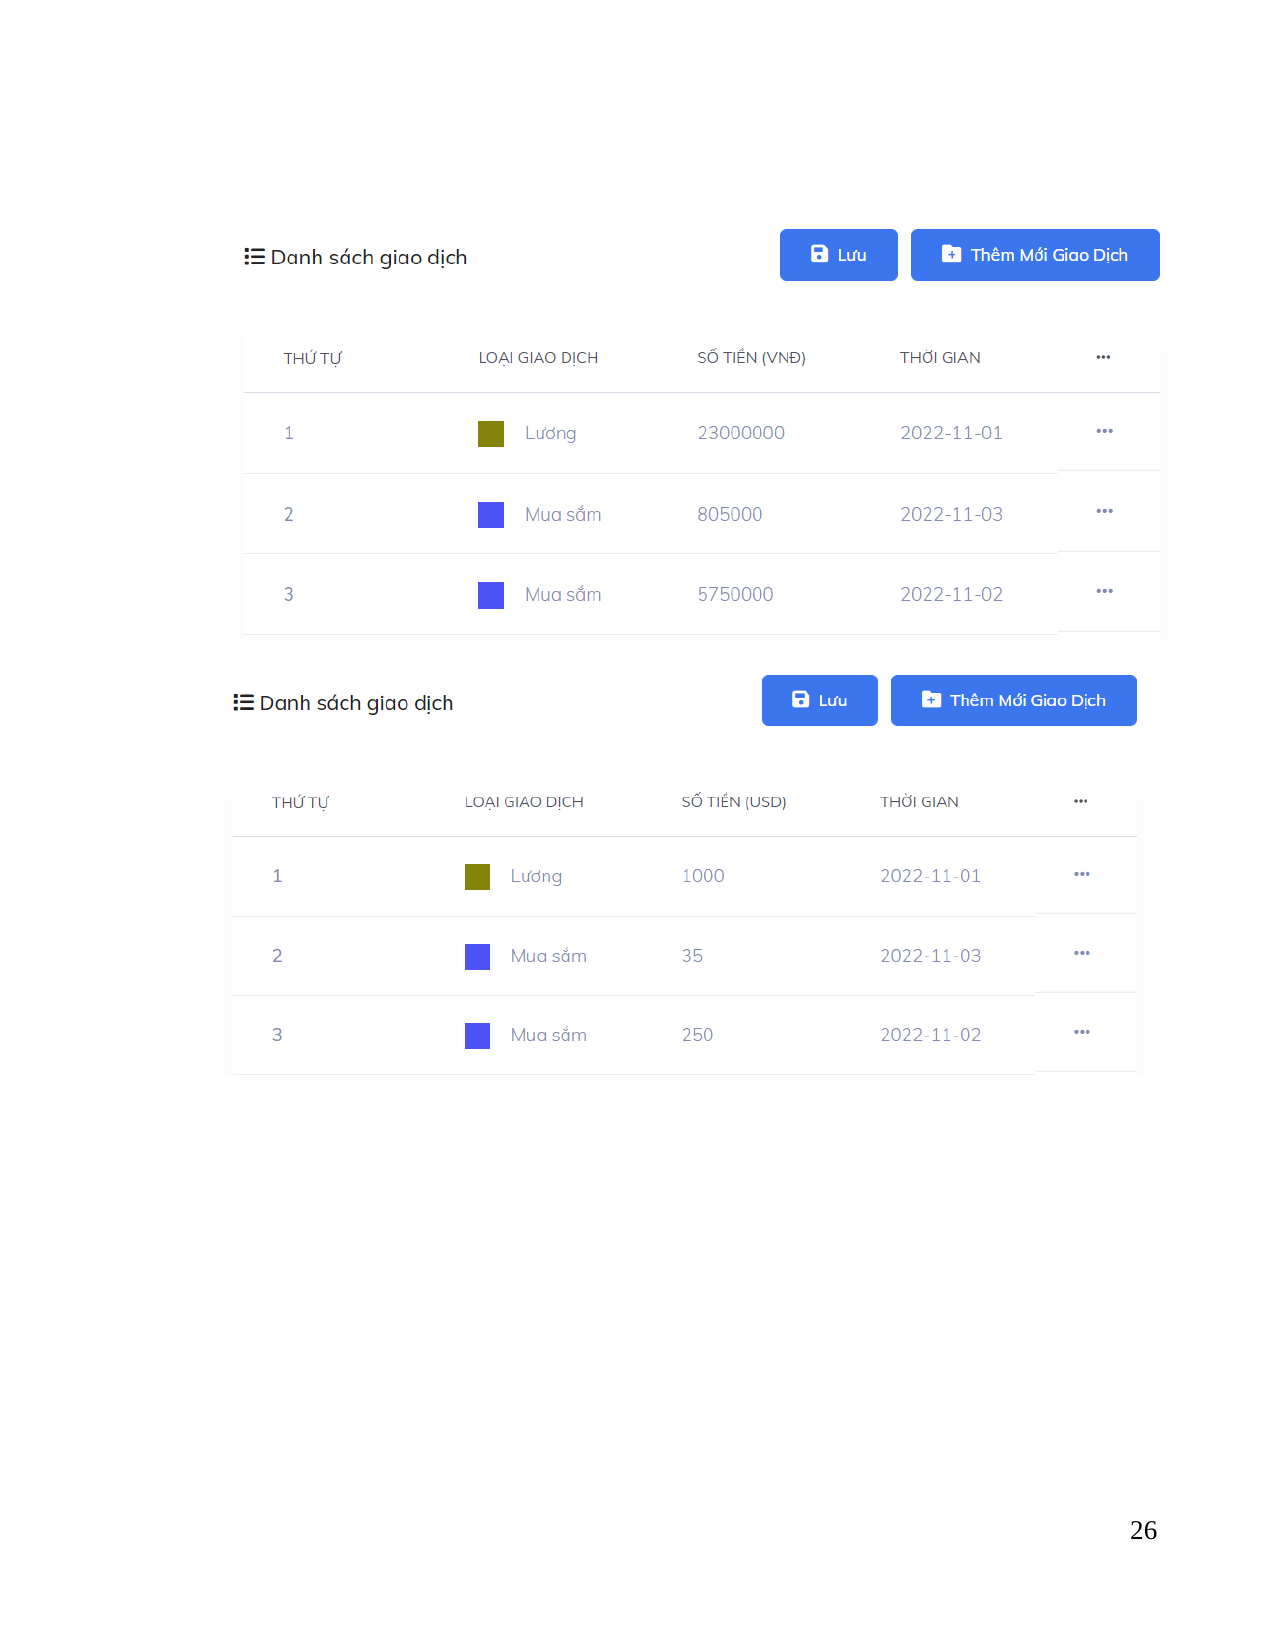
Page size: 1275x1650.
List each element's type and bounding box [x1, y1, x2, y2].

picture [206, 176, 1203, 1076]
